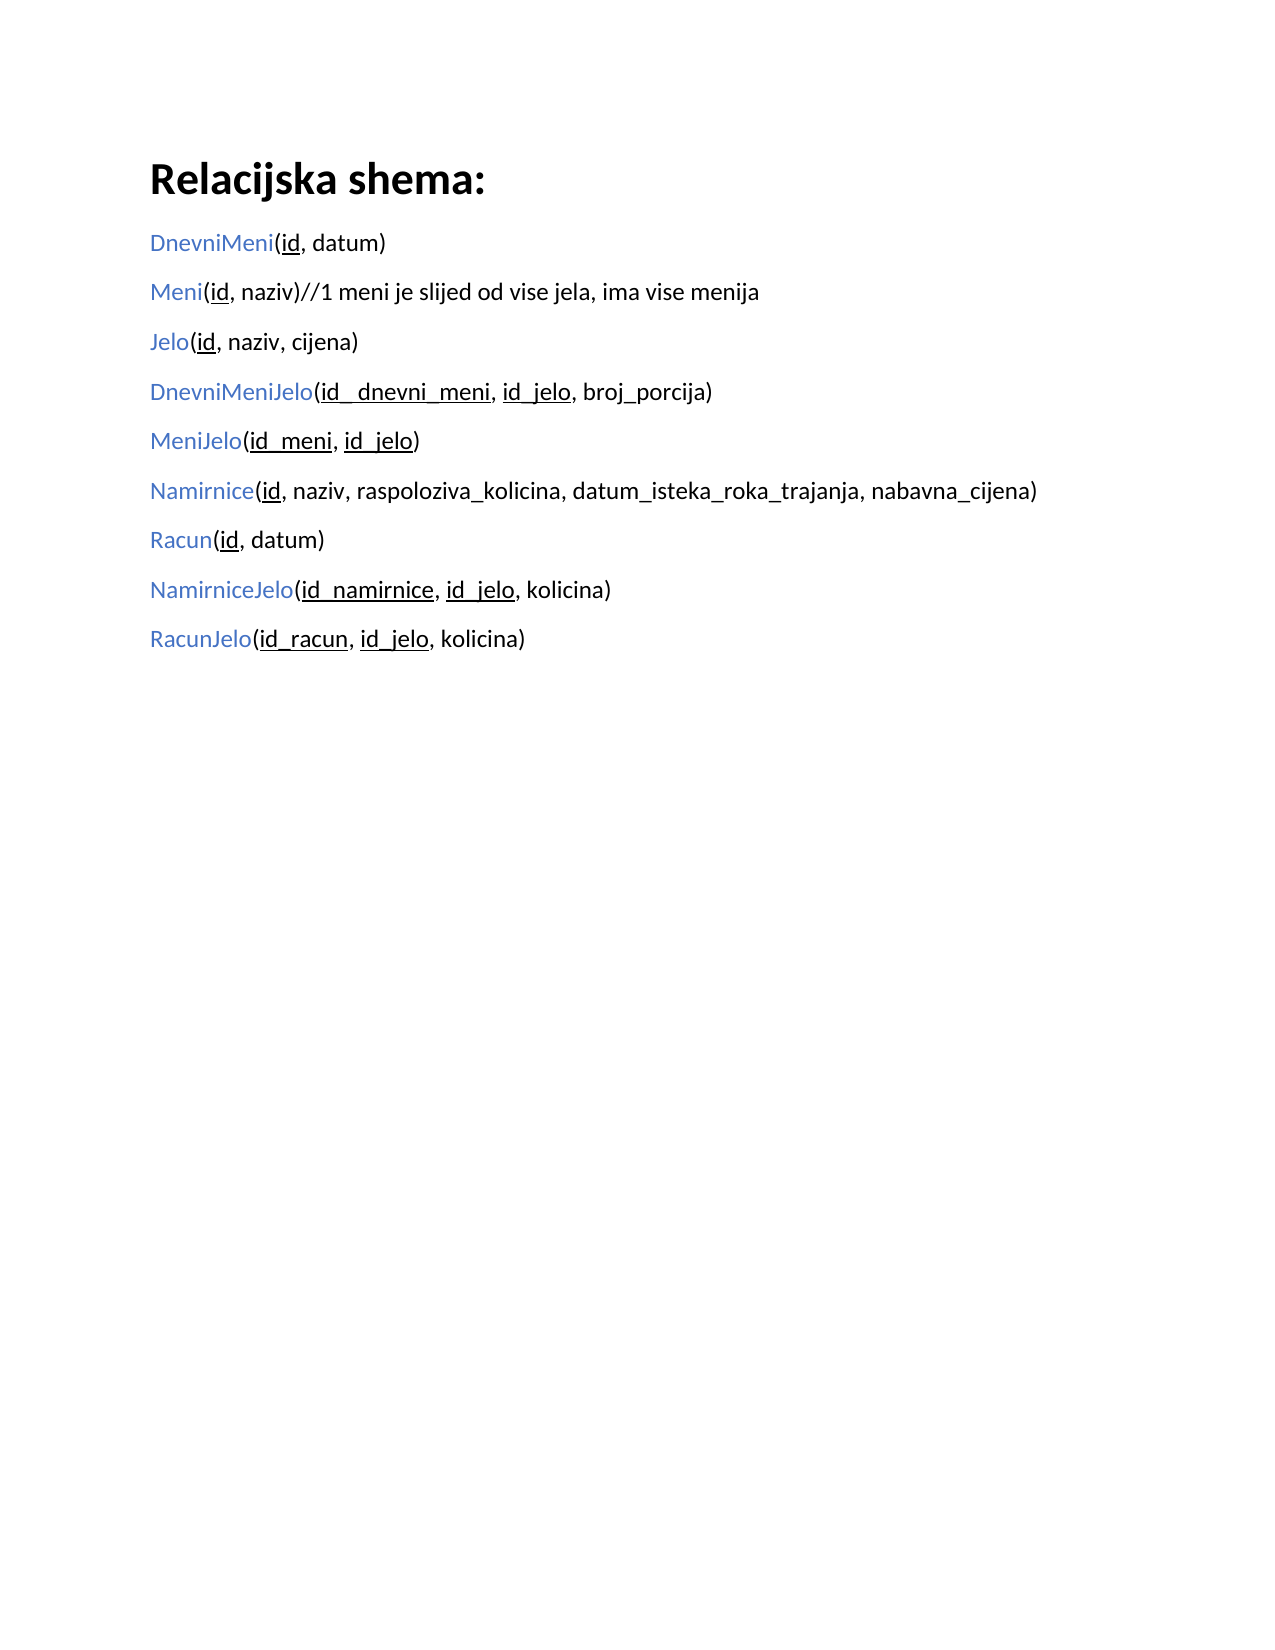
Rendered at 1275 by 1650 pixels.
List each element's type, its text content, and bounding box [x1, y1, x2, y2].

text DnevniMeniJelo(id_ dnevni_meni, id_jelo, broj_porcija) [150, 376, 1125, 406]
text RacunJelo(id_racun, id_jelo, kolicina) [150, 624, 1125, 654]
text Relacijska shema: [150, 150, 1125, 206]
text DnevniMeni(id, datum) [150, 227, 1125, 257]
text Meni(id, naziv)//1 meni je slijed od vise jela, ima vise menija [150, 277, 1125, 307]
text NamirniceJelo(id_namirnice, id_jelo, kolicina) [150, 574, 1125, 604]
text Namirnice(id, naziv, raspoloziva_kolicina, datum_isteka_roka_trajanja, nabavna_cijena) [150, 475, 1125, 505]
text Jelo(id, naziv, cijena) [150, 326, 1125, 357]
text MeniJelo(id_meni, id_jelo) [150, 425, 1125, 456]
text Racun(id, datum) [150, 524, 1125, 555]
